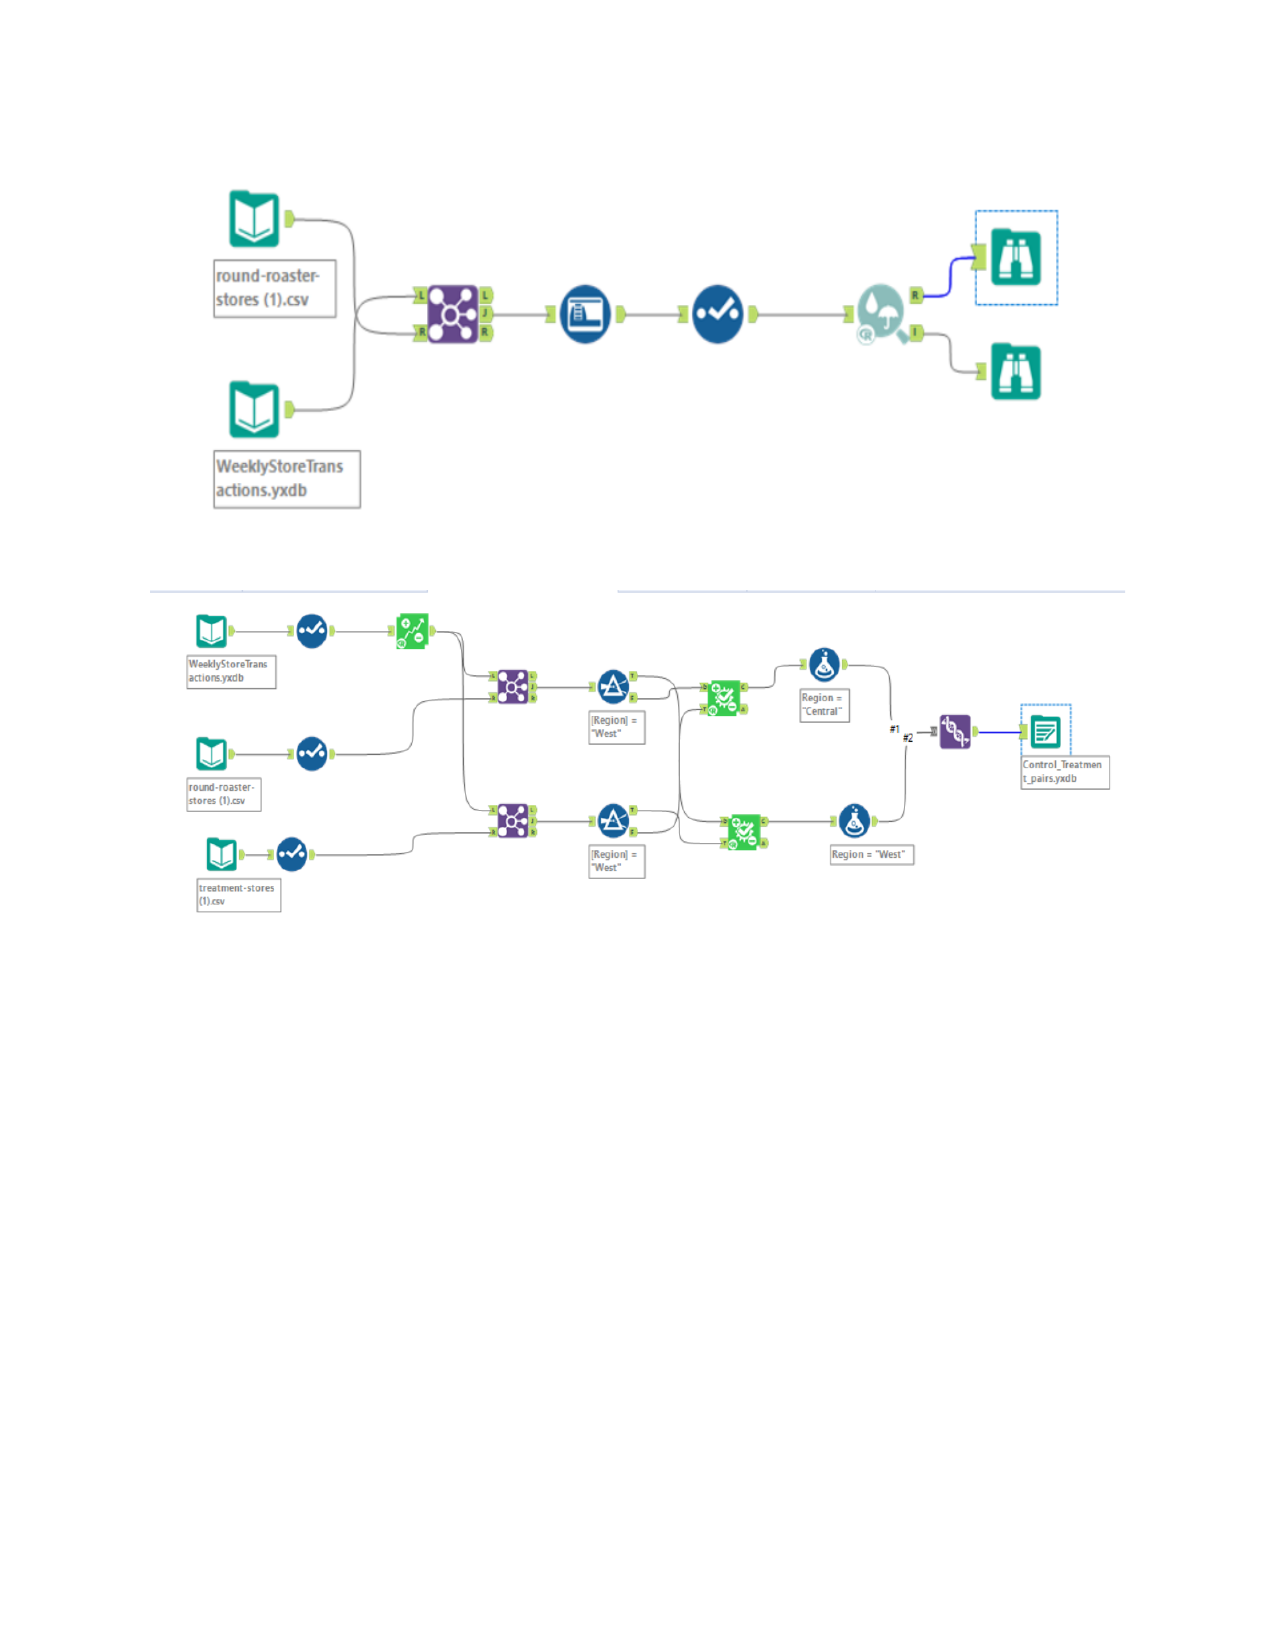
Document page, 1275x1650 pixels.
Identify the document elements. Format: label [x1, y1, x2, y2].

picture [150, 150, 1125, 557]
picture [150, 590, 1125, 954]
